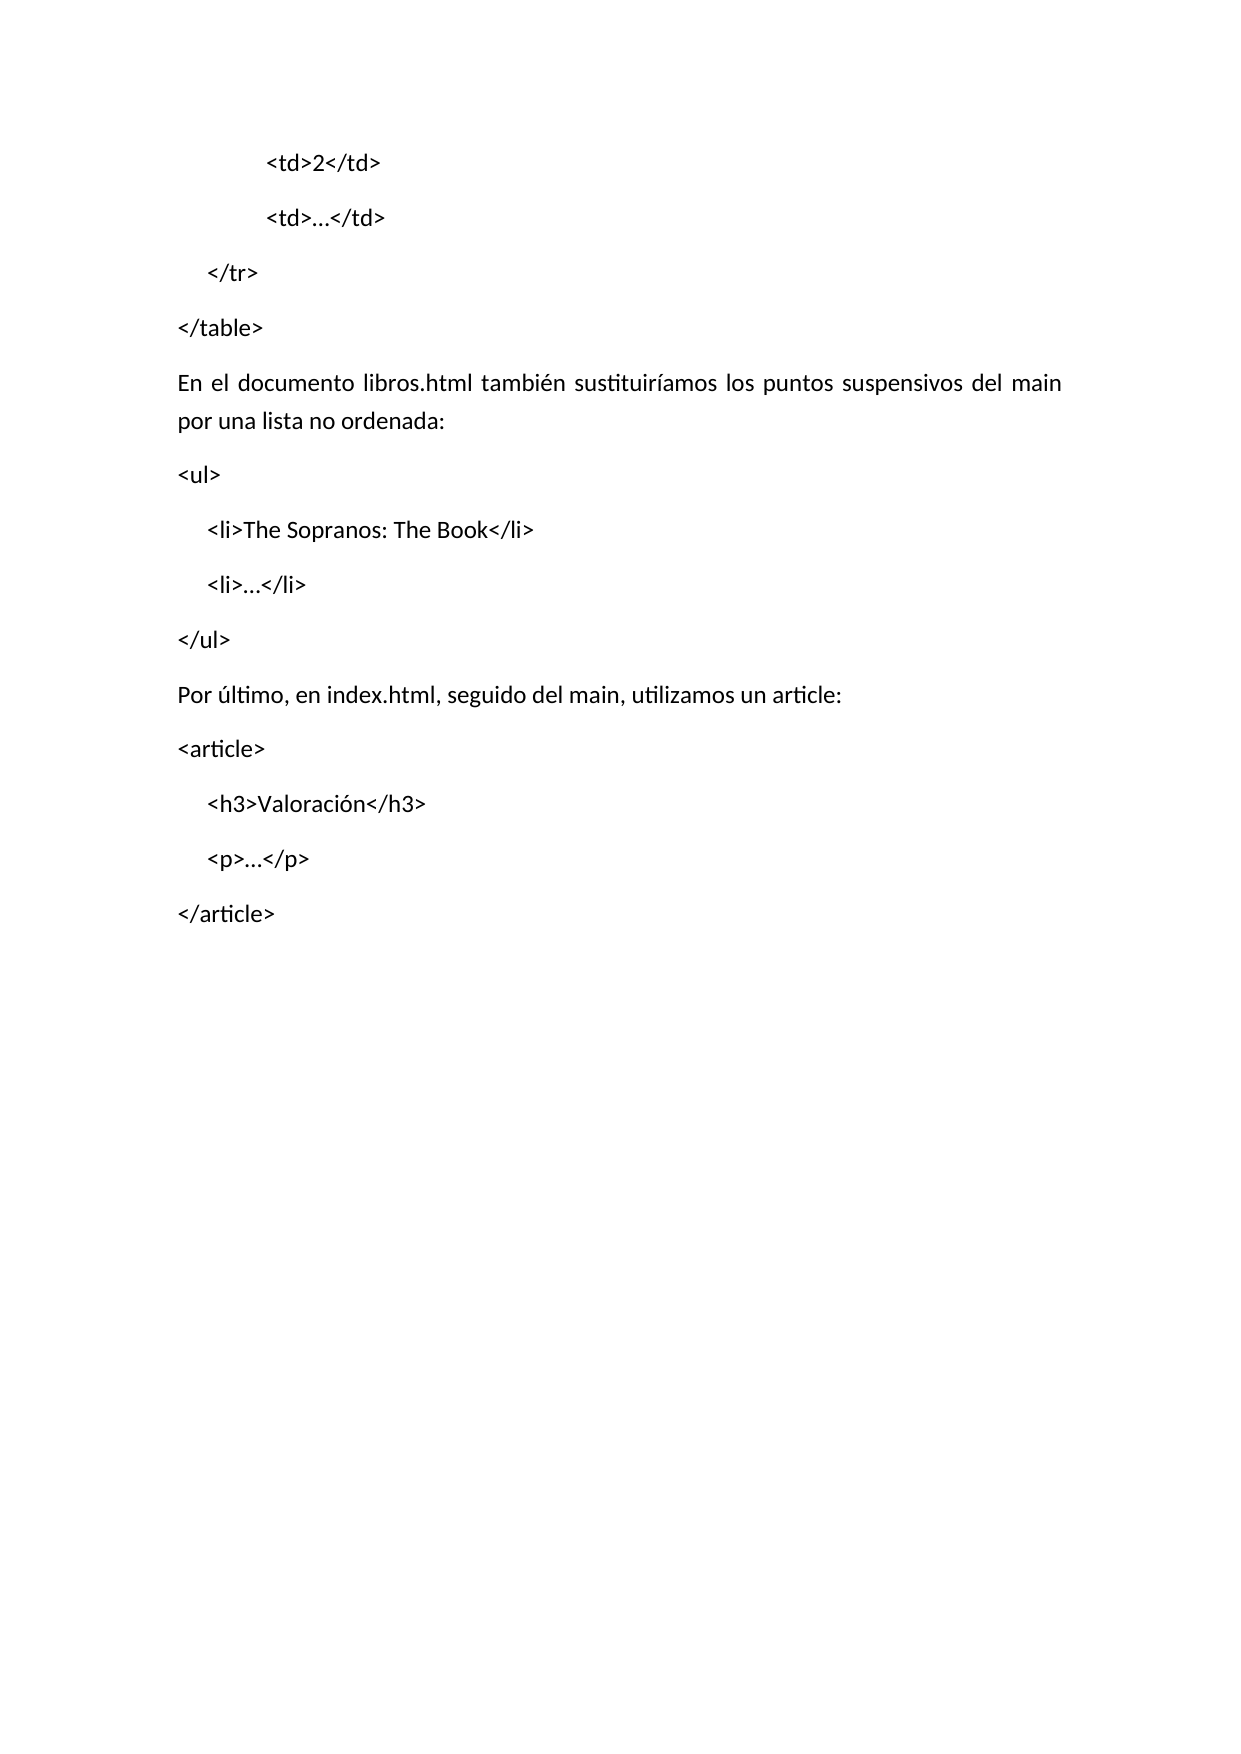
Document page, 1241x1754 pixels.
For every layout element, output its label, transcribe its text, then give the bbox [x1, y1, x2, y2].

text </tr> [207, 257, 1063, 288]
text </ul> [177, 624, 1063, 654]
text <p>…</p> [207, 843, 1063, 874]
text <td>…</td> [266, 202, 1063, 233]
text En el documento libros.html también sustituiríamos los puntos suspensivos del main por una lista no ordenada: [177, 367, 1063, 435]
text <h3>Valoración</h3> [207, 788, 1063, 819]
text <td>2</td> [266, 148, 1063, 178]
text <li>The Sopranos: The Book</li> [207, 514, 1063, 545]
text </article> [177, 898, 1063, 928]
text <ul> [177, 460, 1063, 490]
text <article> [177, 734, 1063, 764]
text Por último, en index.html, seguido del main, utilizamos un article: [177, 679, 1063, 709]
text <li>…</li> [207, 569, 1063, 600]
text </table> [177, 312, 1063, 342]
